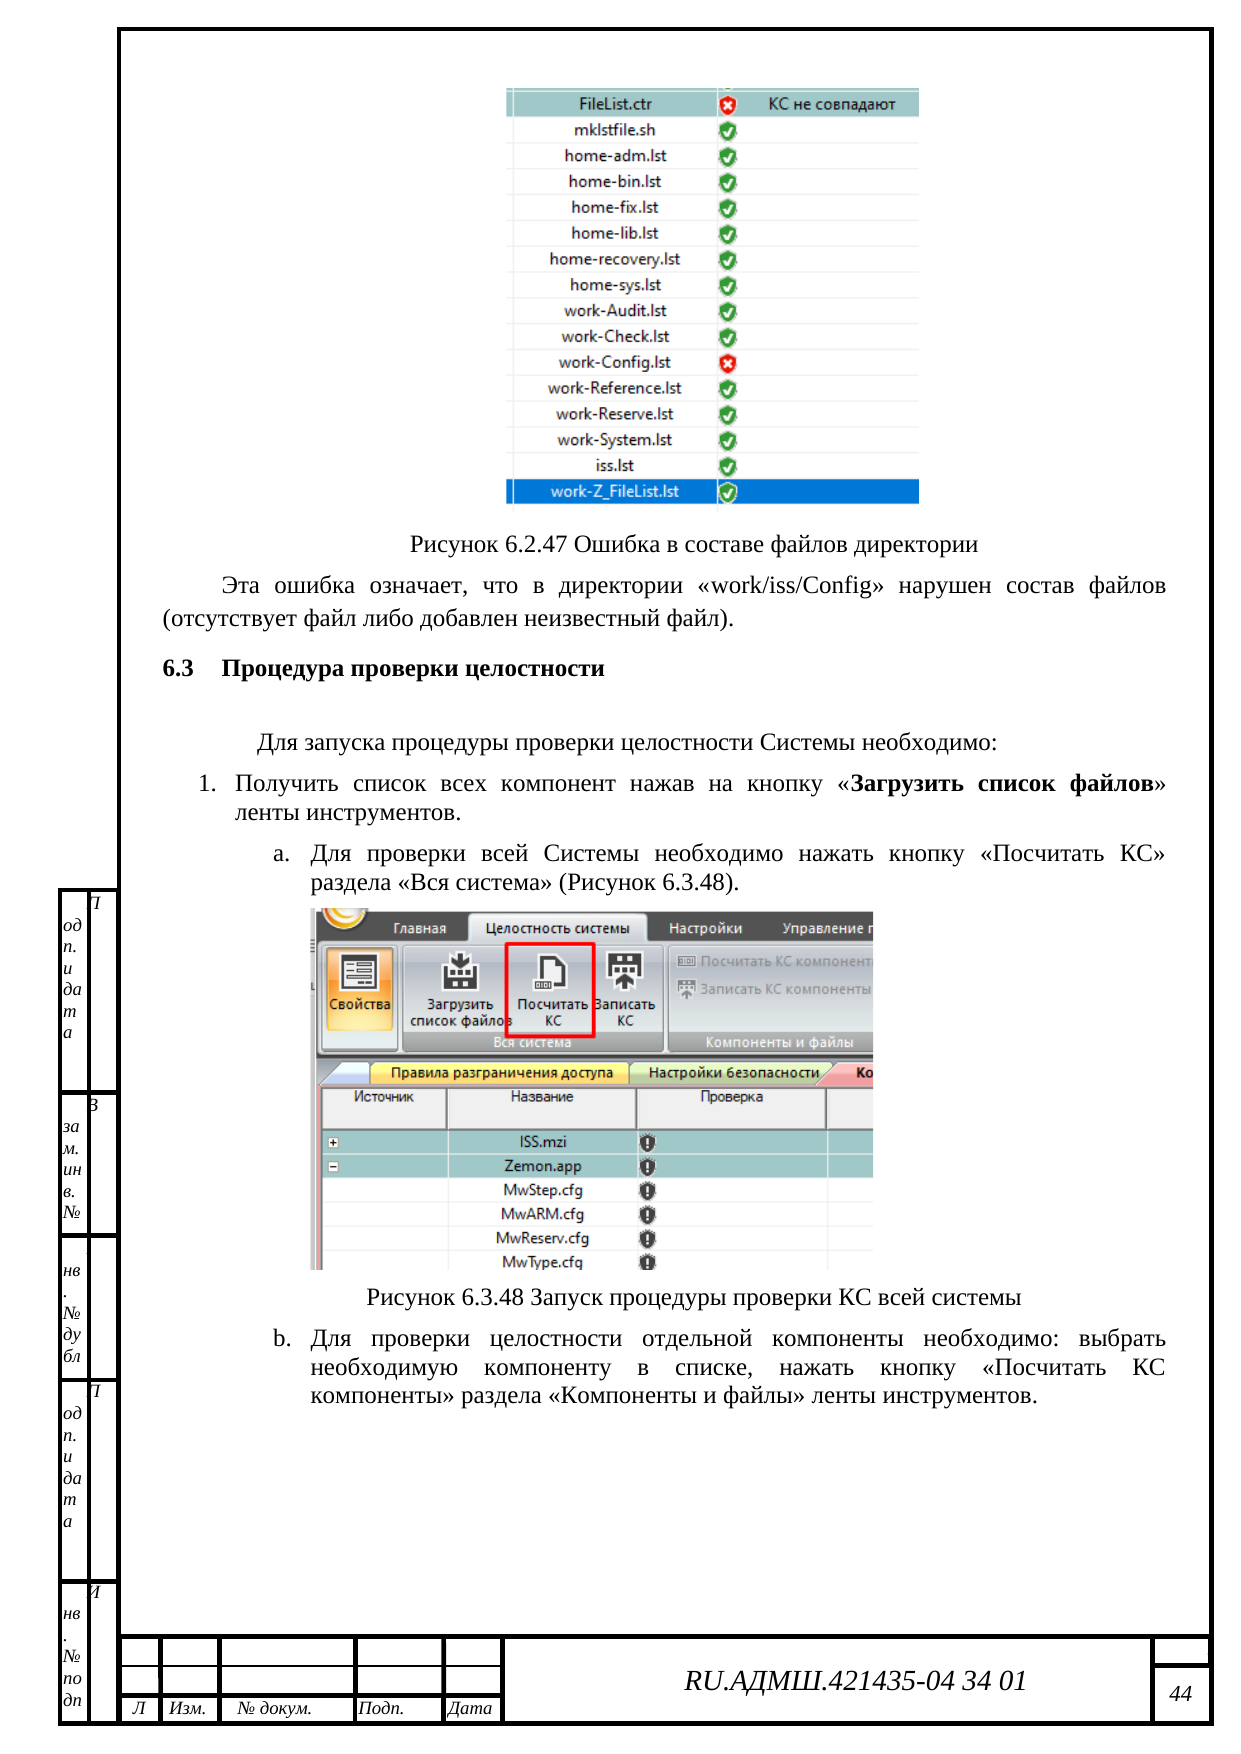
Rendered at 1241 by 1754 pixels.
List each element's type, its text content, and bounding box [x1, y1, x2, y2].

subtitle Процедура проверки целостности [162, 653, 1166, 682]
text Для запуска процедуры проверки целостности Системы необходимо: [198, 727, 1166, 756]
picture [506, 88, 919, 512]
list Эта ошибка означает, что в директории «work/iss/Config» нарушен состав файлов (отсутствует файл либо добавлен неизвестный файл). [162, 570, 1166, 632]
list Получить список всех компонент нажав на кнопку «Загрузить список файлов» ленты инструментов. [198, 768, 1166, 826]
list Для проверки целостности отдельной компоненты необходимо: выбрать необходимую компоненту в списке, нажать кнопку «Посчитать КС компоненты» раздела «Компоненты и файлы» ленты инструментов. [273, 1323, 1166, 1409]
picture [310, 908, 874, 1270]
